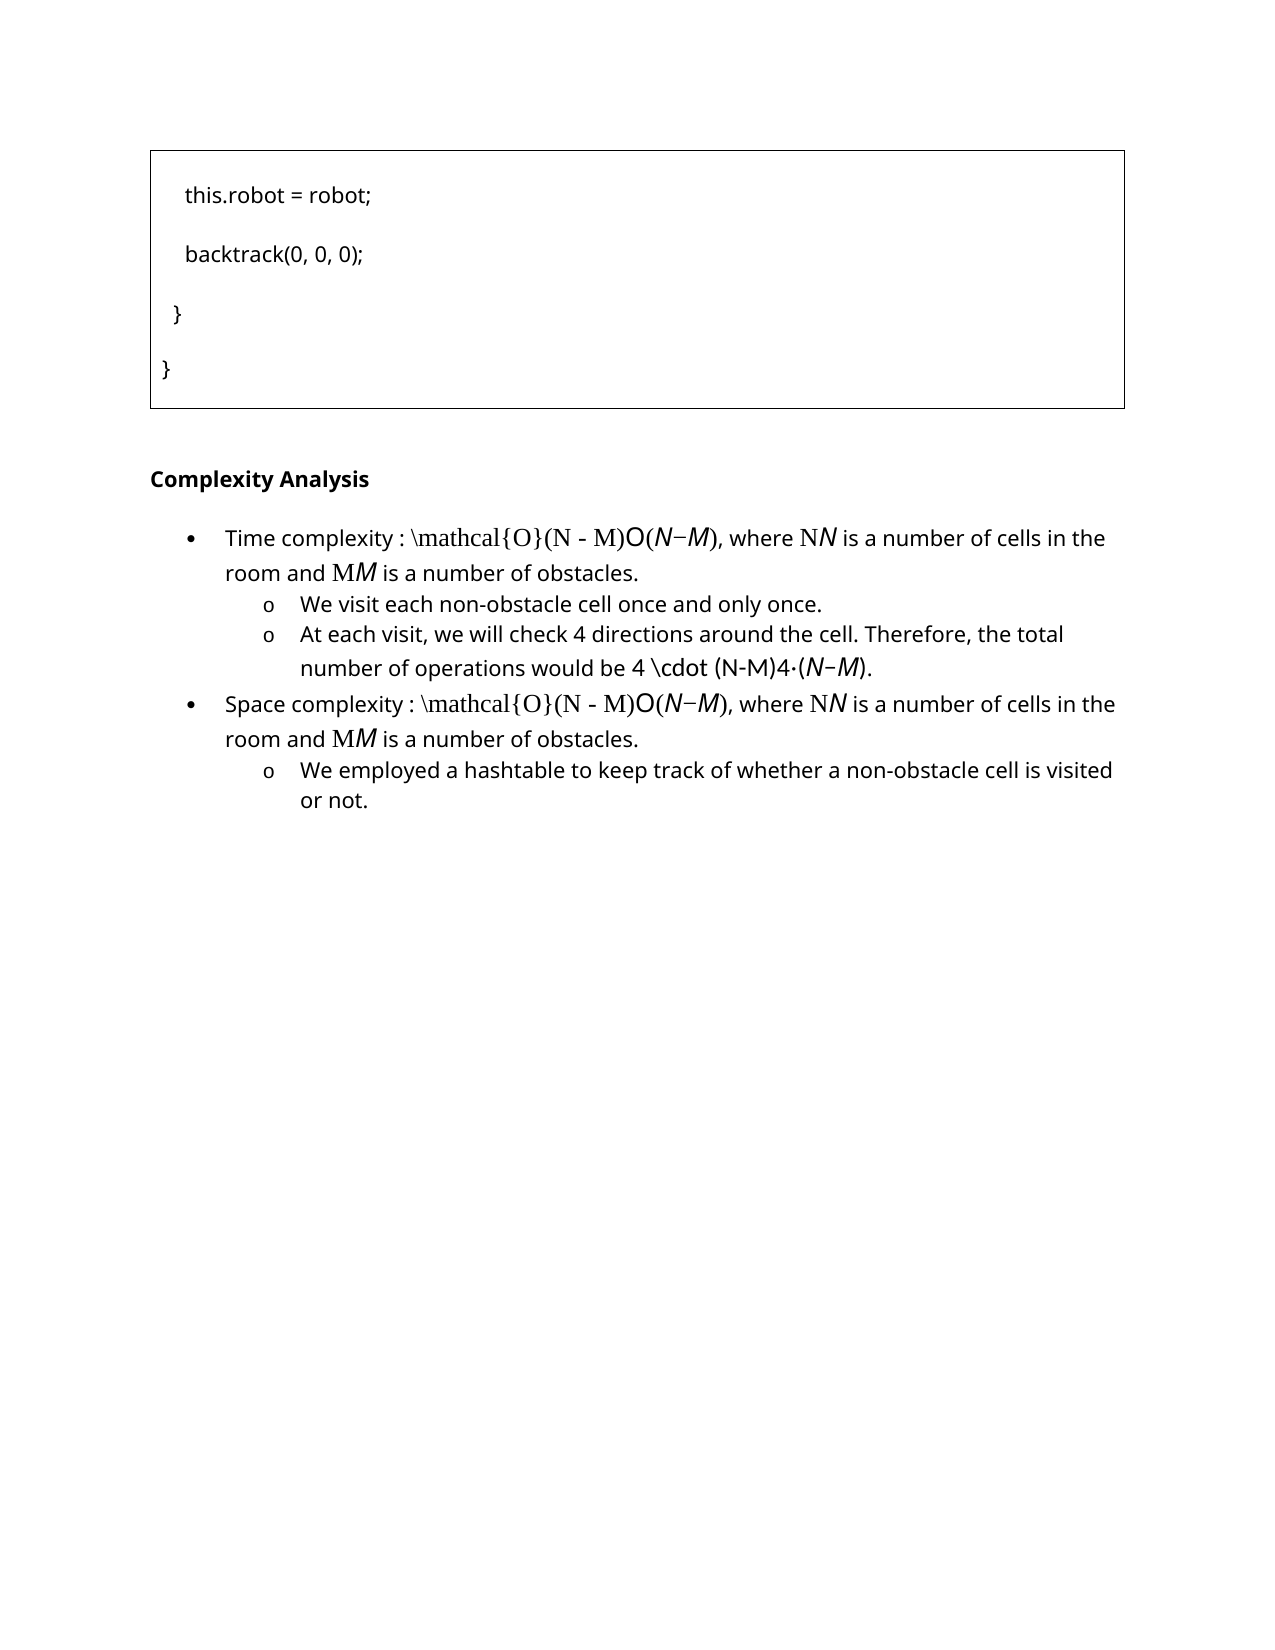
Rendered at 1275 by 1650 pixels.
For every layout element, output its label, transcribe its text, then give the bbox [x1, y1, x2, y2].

list Space complexity : \mathcal{O}(N - M)O(N−M), where NN is a number of cells in the room and MM is a number of obstacles. [187, 684, 1125, 756]
list At each visit, we will check 4 directions around the cell. Therefore, the total number of operations would be 4 \cdot (N-M)4⋅(N−M). [262, 619, 1125, 684]
list We employed a hashtable to keep track of whether a non-obstacle cell is visited or not. [262, 756, 1125, 815]
list We visit each non-obstacle cell once and only once. [262, 589, 1125, 619]
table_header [151, 151, 1124, 408]
text Complexity Analysis [150, 463, 1125, 493]
list Time complexity : \mathcal{O}(N - M)O(N−M), where NN is a number of cells in the room and MM is a number of obstacles. [187, 518, 1125, 589]
